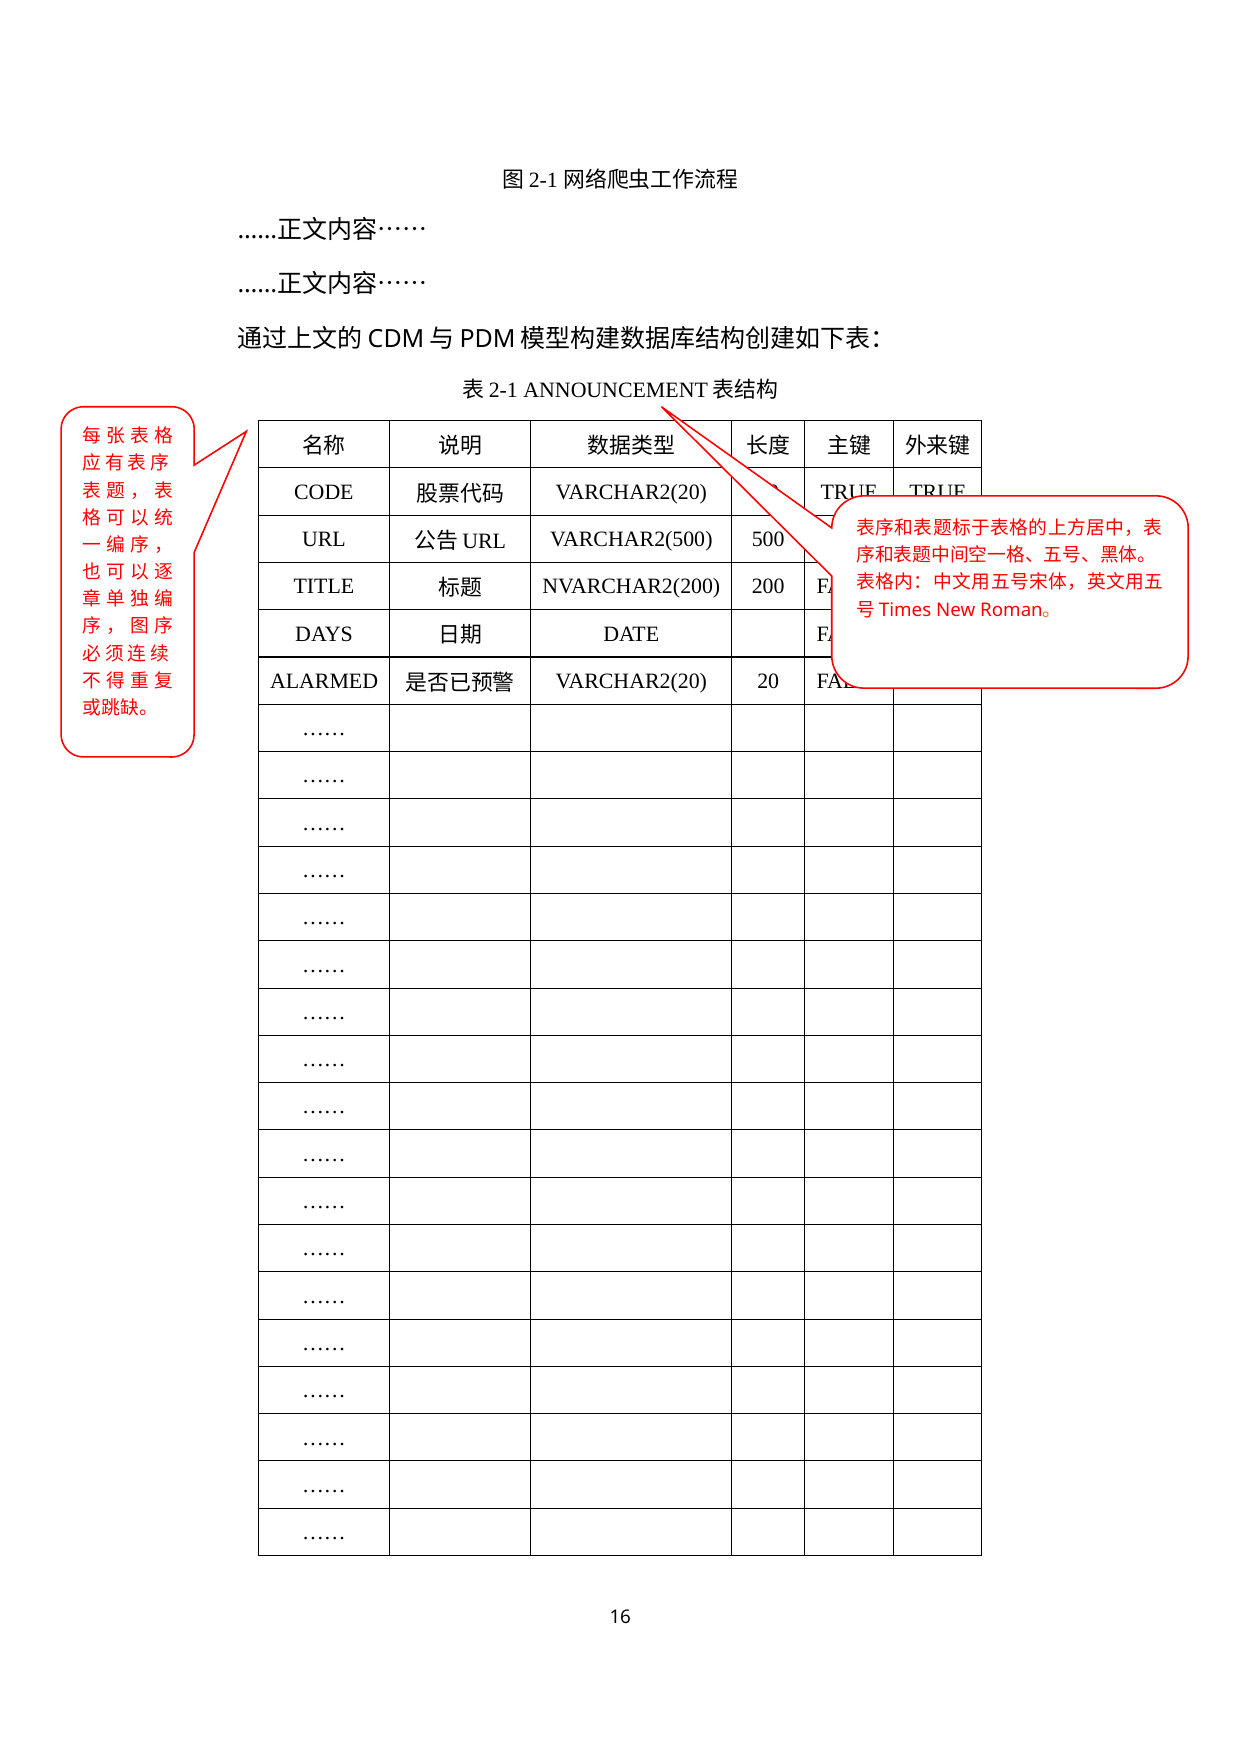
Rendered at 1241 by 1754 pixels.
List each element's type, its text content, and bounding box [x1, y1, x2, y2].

table_cell [805, 941, 893, 987]
table_cell [732, 1083, 804, 1129]
table_cell [531, 847, 731, 893]
text 通过上文的CDM与PDM模型构建数据库结构创建如下表： [187, 318, 1053, 354]
table_cell [894, 1178, 981, 1224]
table_cell [805, 1225, 893, 1271]
table_cell CODE [259, 468, 389, 514]
table_cell DAYS [259, 610, 389, 656]
table_cell [390, 941, 530, 987]
table_cell [390, 1461, 530, 1508]
table_cell [894, 1509, 981, 1555]
table_cell [390, 752, 530, 798]
table_cell [390, 1272, 530, 1318]
table_cell [894, 894, 981, 940]
table_cell VARCHAR2(500) [531, 516, 731, 562]
table_cell NVARCHAR2(200) [531, 563, 731, 609]
table_cell 20 [732, 479, 767, 514]
table_cell [805, 1130, 893, 1177]
table_cell VARCHAR2(20) [531, 658, 731, 704]
table_cell …… [259, 894, 389, 940]
table_cell 是否已预警 [390, 658, 530, 704]
table_cell …… [259, 1272, 389, 1318]
table_header 外来键 [894, 421, 981, 467]
table_cell [894, 941, 981, 987]
table_cell [805, 1320, 893, 1366]
table_cell [390, 1036, 530, 1082]
table_cell [805, 1272, 893, 1318]
table_cell [805, 1414, 893, 1460]
table_cell [531, 1509, 731, 1555]
table_cell [805, 1509, 893, 1555]
table_header 主键 [805, 421, 893, 467]
table_cell [732, 989, 804, 1035]
table_cell FALSE [805, 563, 830, 609]
table_cell [531, 941, 731, 987]
table_cell [894, 752, 981, 798]
table_cell [805, 1461, 893, 1508]
table_cell …… [259, 1367, 389, 1413]
table_cell [531, 1130, 731, 1177]
table_cell …… [259, 1509, 389, 1555]
table_cell [732, 894, 804, 940]
table_cell [732, 752, 804, 798]
table_cell …… [259, 941, 389, 987]
table_cell [805, 1178, 893, 1224]
text 图2-1 网络爬虫工作流程 [187, 162, 1053, 193]
table_cell VARCHAR2(20) [531, 468, 731, 514]
table_cell …… [259, 1083, 389, 1129]
table_cell [732, 1509, 804, 1555]
table_cell URL [259, 516, 389, 562]
table_cell [894, 1367, 981, 1413]
table_header 说明 [390, 421, 530, 467]
table_cell 标题 [390, 563, 530, 609]
table_cell [732, 1130, 804, 1177]
table_cell 200 [732, 563, 804, 609]
table_cell [390, 1178, 530, 1224]
table_cell [531, 1320, 731, 1366]
table_cell [805, 989, 893, 1035]
table_cell [894, 1083, 981, 1129]
table_header 数据类型 [531, 421, 719, 467]
table_cell TITLE [259, 563, 389, 609]
table_cell [531, 894, 731, 940]
table_cell FALSE [805, 658, 893, 704]
table_cell [805, 1083, 893, 1129]
table_cell …… [259, 989, 389, 1035]
table_cell …… [259, 1320, 389, 1366]
table_cell [894, 705, 981, 751]
table_cell …… [259, 705, 389, 751]
table_cell …… [259, 752, 389, 798]
table_cell [732, 705, 804, 751]
table_cell [531, 1036, 731, 1082]
table_cell [531, 799, 731, 846]
table_cell [894, 1225, 981, 1271]
table_cell [732, 1367, 804, 1413]
table_cell …… [259, 1036, 389, 1082]
text ……正文内容…… [187, 264, 1053, 300]
table_cell [894, 1414, 981, 1460]
table_cell [732, 847, 804, 893]
table_cell [390, 1320, 530, 1366]
table_cell [531, 989, 731, 1035]
table_cell [732, 799, 804, 846]
table_cell [805, 1367, 893, 1413]
table_cell FALSE [805, 610, 830, 656]
table_cell 股票代码 [390, 468, 530, 514]
table_cell …… [259, 1461, 389, 1508]
table_cell DATE [531, 610, 731, 656]
table_cell [894, 1272, 981, 1318]
table_cell [894, 1461, 981, 1508]
table_cell [732, 1272, 804, 1318]
table_cell …… [259, 1225, 389, 1271]
table_cell [732, 610, 804, 656]
table_cell [531, 1178, 731, 1224]
table_cell [732, 1036, 804, 1082]
table_cell [531, 1083, 731, 1129]
table_cell TRUE [805, 468, 893, 514]
table_cell [390, 705, 530, 751]
table_cell [390, 1225, 530, 1271]
table_cell …… [259, 847, 389, 893]
table_cell [390, 799, 530, 846]
table_cell [894, 847, 981, 893]
table_cell [805, 847, 893, 893]
table_cell [390, 1130, 530, 1177]
table_cell 20 [751, 468, 804, 506]
table_cell [732, 1320, 804, 1366]
table_cell 公告URL [390, 516, 530, 562]
table_cell …… [259, 1178, 389, 1224]
table_cell TRUE [894, 468, 981, 495]
table_cell [894, 1130, 981, 1177]
text 表2-1 ANNOUNCEMENT表结构 [187, 372, 1053, 404]
table_header 数据类型 [685, 421, 731, 454]
table_cell [390, 894, 530, 940]
table_cell [805, 799, 893, 846]
table_cell …… [259, 1130, 389, 1177]
table_cell [390, 1414, 530, 1460]
table_cell ALARMED [259, 658, 389, 704]
table_header 名称 [259, 421, 389, 467]
table_cell [805, 752, 893, 798]
table_cell 500 [732, 516, 804, 562]
table_cell …… [259, 799, 389, 846]
table_cell …… [259, 1414, 389, 1460]
table_cell [390, 847, 530, 893]
table_cell [894, 1320, 981, 1366]
table_cell [894, 1036, 981, 1082]
table_cell [531, 1225, 731, 1271]
table_cell [894, 989, 981, 1035]
table_cell [732, 1414, 804, 1460]
table_cell [531, 705, 731, 751]
table_header 长度 [732, 421, 804, 467]
table_cell [390, 1509, 530, 1555]
table_cell [805, 1036, 893, 1082]
table_cell [531, 1367, 731, 1413]
table_cell [390, 1367, 530, 1413]
table_cell 日期 [390, 610, 530, 656]
table_cell [531, 752, 731, 798]
table_cell [732, 941, 804, 987]
table_cell [531, 1272, 731, 1318]
table_cell [531, 1461, 731, 1508]
text ……正文内容…… [187, 209, 1053, 246]
table_cell 20 [732, 658, 804, 704]
table_cell [732, 1461, 804, 1508]
table_cell [805, 705, 893, 751]
table_cell [805, 894, 893, 940]
table_cell [894, 799, 981, 846]
table_cell [390, 989, 530, 1035]
table_cell [390, 1083, 530, 1129]
table_cell [531, 1414, 731, 1460]
table_cell [732, 1178, 804, 1224]
table_cell [732, 1225, 804, 1271]
table_cell FALSE [894, 689, 981, 704]
